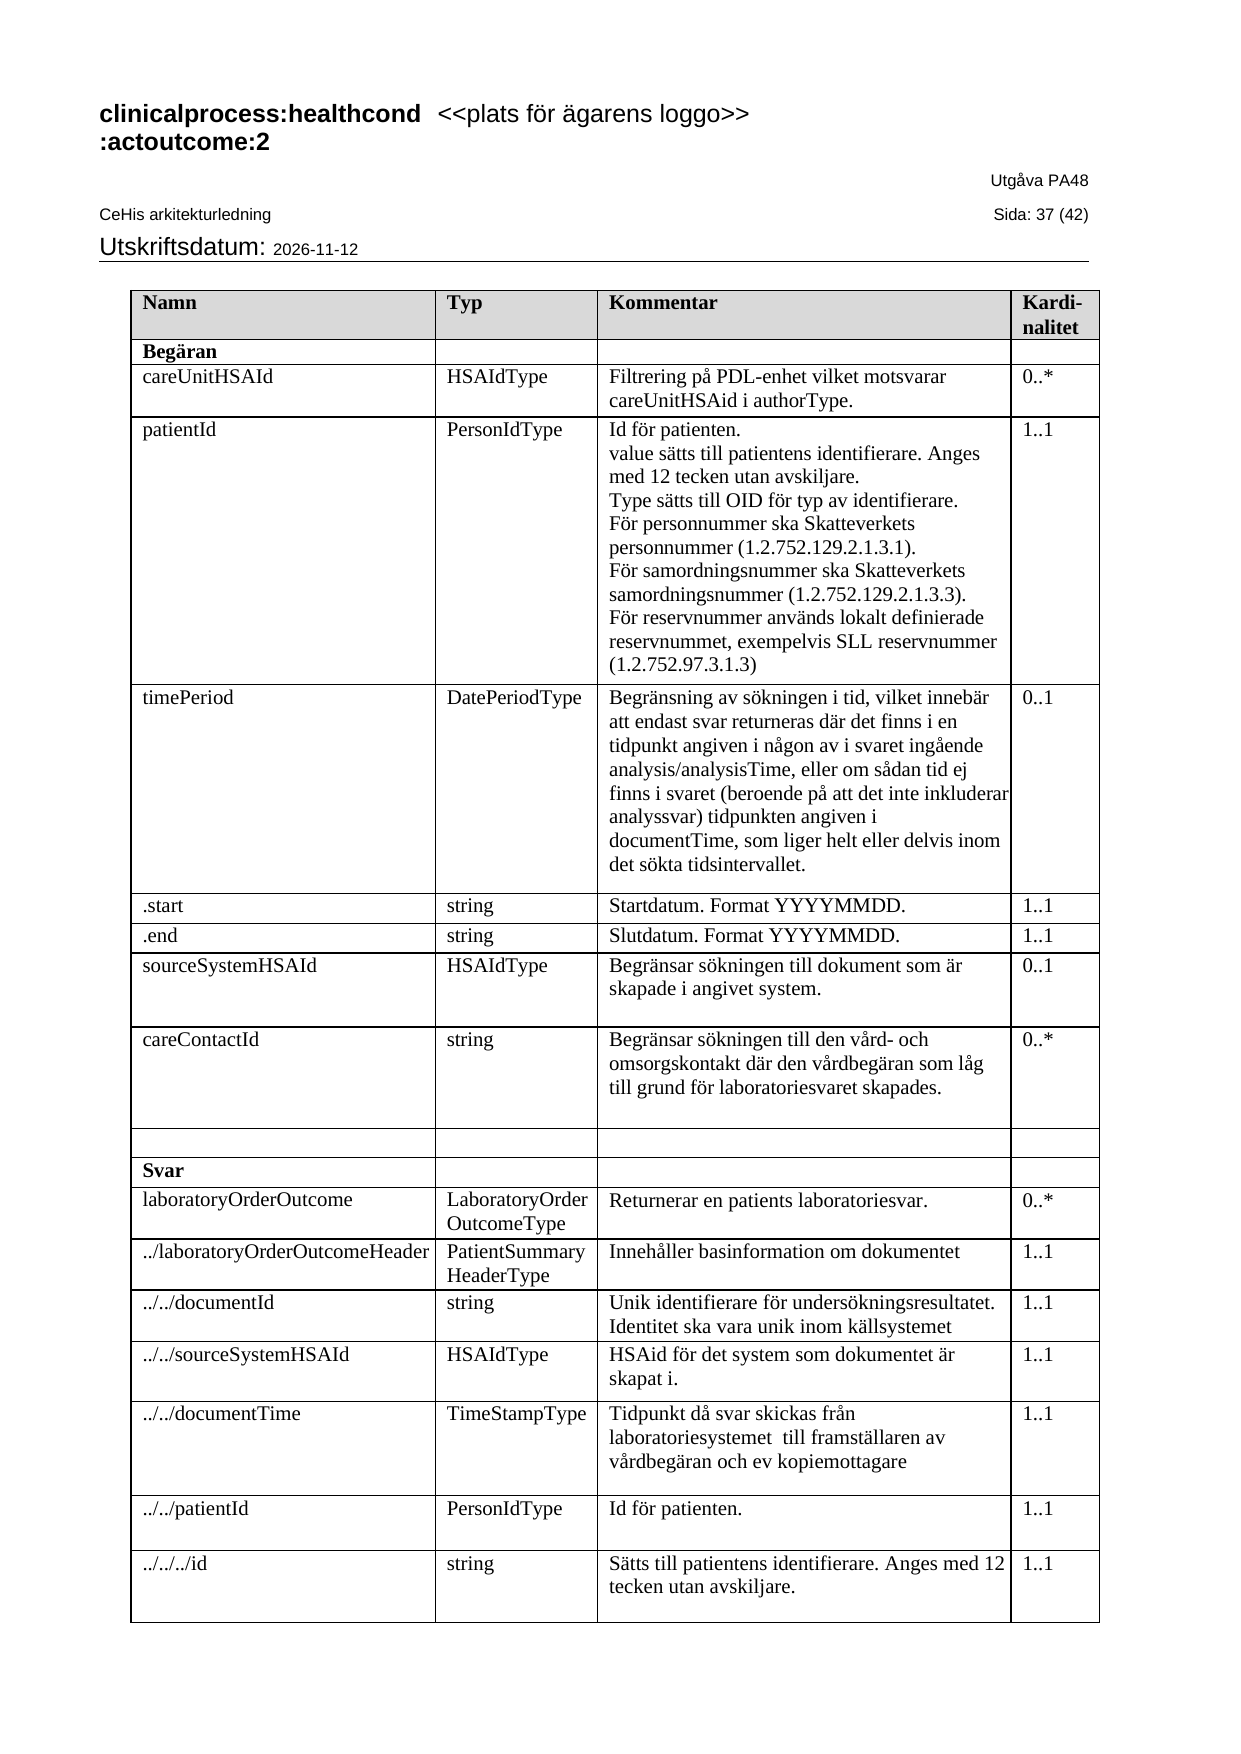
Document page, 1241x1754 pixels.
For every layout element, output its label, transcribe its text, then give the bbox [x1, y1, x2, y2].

table_cell careContactId [132, 1028, 435, 1128]
table_cell Unik identifierare för undersökningsresultatet. Identitet ska vara unik inom källsystemet [598, 1291, 1010, 1341]
table_cell sourceSystemHSAId [132, 954, 435, 1026]
table_header Namn [132, 291, 435, 339]
table_cell Begränsning av sökningen i tid, vilket innebär att endast svar returneras där det finns i en tidpunkt angiven i någon av i svaret ingående analysis/analysisTime, eller om sådan tid ej finns i svaret (beroende på att det inte inkluderar analyssvar) tidpunkten angiven i documentTime, som liger helt eller delvis inom det sökta tidsintervallet. [598, 685, 1010, 892]
table_cell Begränsar sökningen till dokument som är skapade i angivet system. Värdet på detta fält måste överensstämma med värdet på logicalAddress i anropets tekniska kuvertering (ex. SOAP-header). Det innebär i praktiken att aggregerande tjänster inte används när detta fält anges. Fältet är tvingande om careContactId angivits. [598, 954, 1010, 1026]
table_cell 0..1 [1012, 685, 1099, 892]
table_cell HSAIdType [436, 365, 597, 416]
table_cell 1..1 [1012, 418, 1099, 684]
table_cell [1012, 340, 1099, 364]
table_cell patientId [132, 418, 435, 684]
table_cell [598, 340, 1010, 364]
table_cell Slutdatum. Format YYYYMMDD. [598, 924, 1010, 952]
table_cell HSAIdType [436, 954, 597, 1026]
table_cell PersonIdType [436, 1496, 597, 1550]
table_cell string [436, 1028, 597, 1128]
table_header Typ [436, 291, 597, 339]
table_cell string [436, 1291, 597, 1341]
table_cell HSAIdType [436, 1342, 597, 1401]
table_cell Id för patienten. value sätts till patientens identifierare. Anges med 12 tecken utan avskiljare. Type sätts till OID för typ av identifierare. För personnummer ska Skatteverkets personnummer (1.2.752.129.2.1.3.1). För samordningsnummer ska Skatteverkets samordningsnummer (1.2.752.129.2.1.3.3). För reservnummer används lokalt definierade reservnummet, exempelvis SLL reservnummer (1.2.752.97.3.1.3) [598, 418, 1010, 684]
table_cell [436, 1158, 597, 1187]
table_cell 1..1 [1012, 1291, 1099, 1341]
table_header Kardi- nalitet [1012, 291, 1099, 339]
table_cell Begäran [132, 340, 435, 364]
table_cell ../../documentId [132, 1291, 435, 1341]
table_cell .start [132, 894, 435, 922]
table_cell 0..* [1012, 365, 1099, 416]
table_cell [132, 1129, 435, 1157]
table_cell Svar [132, 1158, 435, 1187]
table_cell 1..1 [1012, 894, 1099, 922]
table_cell string [436, 924, 597, 952]
table_header Kommentar [598, 291, 1010, 339]
table_cell ../../../id [132, 1551, 435, 1622]
table_cell ../laboratoryOrderOutcomeHeader [132, 1240, 435, 1289]
table_cell string [436, 894, 597, 922]
table_cell Filtrering på PDL-enhet vilket motsvarar careUnitHSAid i authorType. [598, 365, 1010, 416]
table_cell PatientSummaryHeaderType [436, 1240, 597, 1289]
table_cell 1..1 [1012, 1342, 1099, 1401]
table_cell .end [132, 924, 435, 952]
table_cell [1012, 1158, 1099, 1187]
table_cell ../../sourceSystemHSAId [132, 1342, 435, 1401]
table_cell [598, 1158, 1010, 1187]
table_cell [436, 1129, 597, 1157]
table_cell DatePeriodType [436, 685, 597, 892]
table_cell 0..1 [1012, 954, 1099, 1026]
table_cell [598, 1129, 1010, 1157]
table_cell TimeStampType [436, 1402, 597, 1495]
table_cell Id för patienten. [598, 1496, 1010, 1550]
table_cell 1..1 [1012, 1551, 1099, 1622]
table_cell laboratoryOrderOutcome [132, 1188, 435, 1238]
table_cell 1..1 [1012, 1496, 1099, 1550]
table_cell Innehåller basinformation om dokumentet [598, 1240, 1010, 1289]
table_cell Begränsar sökningen till den vård- och omsorgskontakt där den vårdbegäran som låg till grund för laboratoriesvaret skapades. [598, 1028, 1010, 1128]
table_cell [1012, 1129, 1099, 1157]
table_cell ../../patientId [132, 1496, 435, 1550]
table_cell string [436, 1551, 597, 1622]
table_cell LaboratoryOrderOutcomeType [436, 1188, 597, 1238]
table_cell Sätts till patientens identifierare. Anges med 12 tecken utan avskiljare. [598, 1551, 1010, 1622]
table_cell [436, 340, 597, 364]
table_cell 1..1 [1012, 924, 1099, 952]
table_cell careUnitHSAId [132, 365, 435, 416]
table_cell HSAid för det system som dokumentet är skapat i. [598, 1342, 1010, 1401]
table_cell PersonIdType [436, 418, 597, 684]
table_cell 1..1 [1012, 1240, 1099, 1289]
table_cell Returnerar en patients laboratoriesvar. [598, 1188, 1010, 1238]
table_cell 0..* [1012, 1028, 1099, 1128]
table_cell Startdatum. Format YYYYMMDD. [598, 894, 1010, 922]
table_cell 1..1 [1012, 1402, 1099, 1495]
table_cell Tidpunkt då svar skickas från laboratoriesystemet till framställaren av vårdbegäran och ev kopiemottagare [598, 1402, 1010, 1495]
table_cell timePeriod [132, 685, 435, 892]
table_cell 0..* [1012, 1188, 1099, 1238]
table_cell ../../documentTime [132, 1402, 435, 1495]
